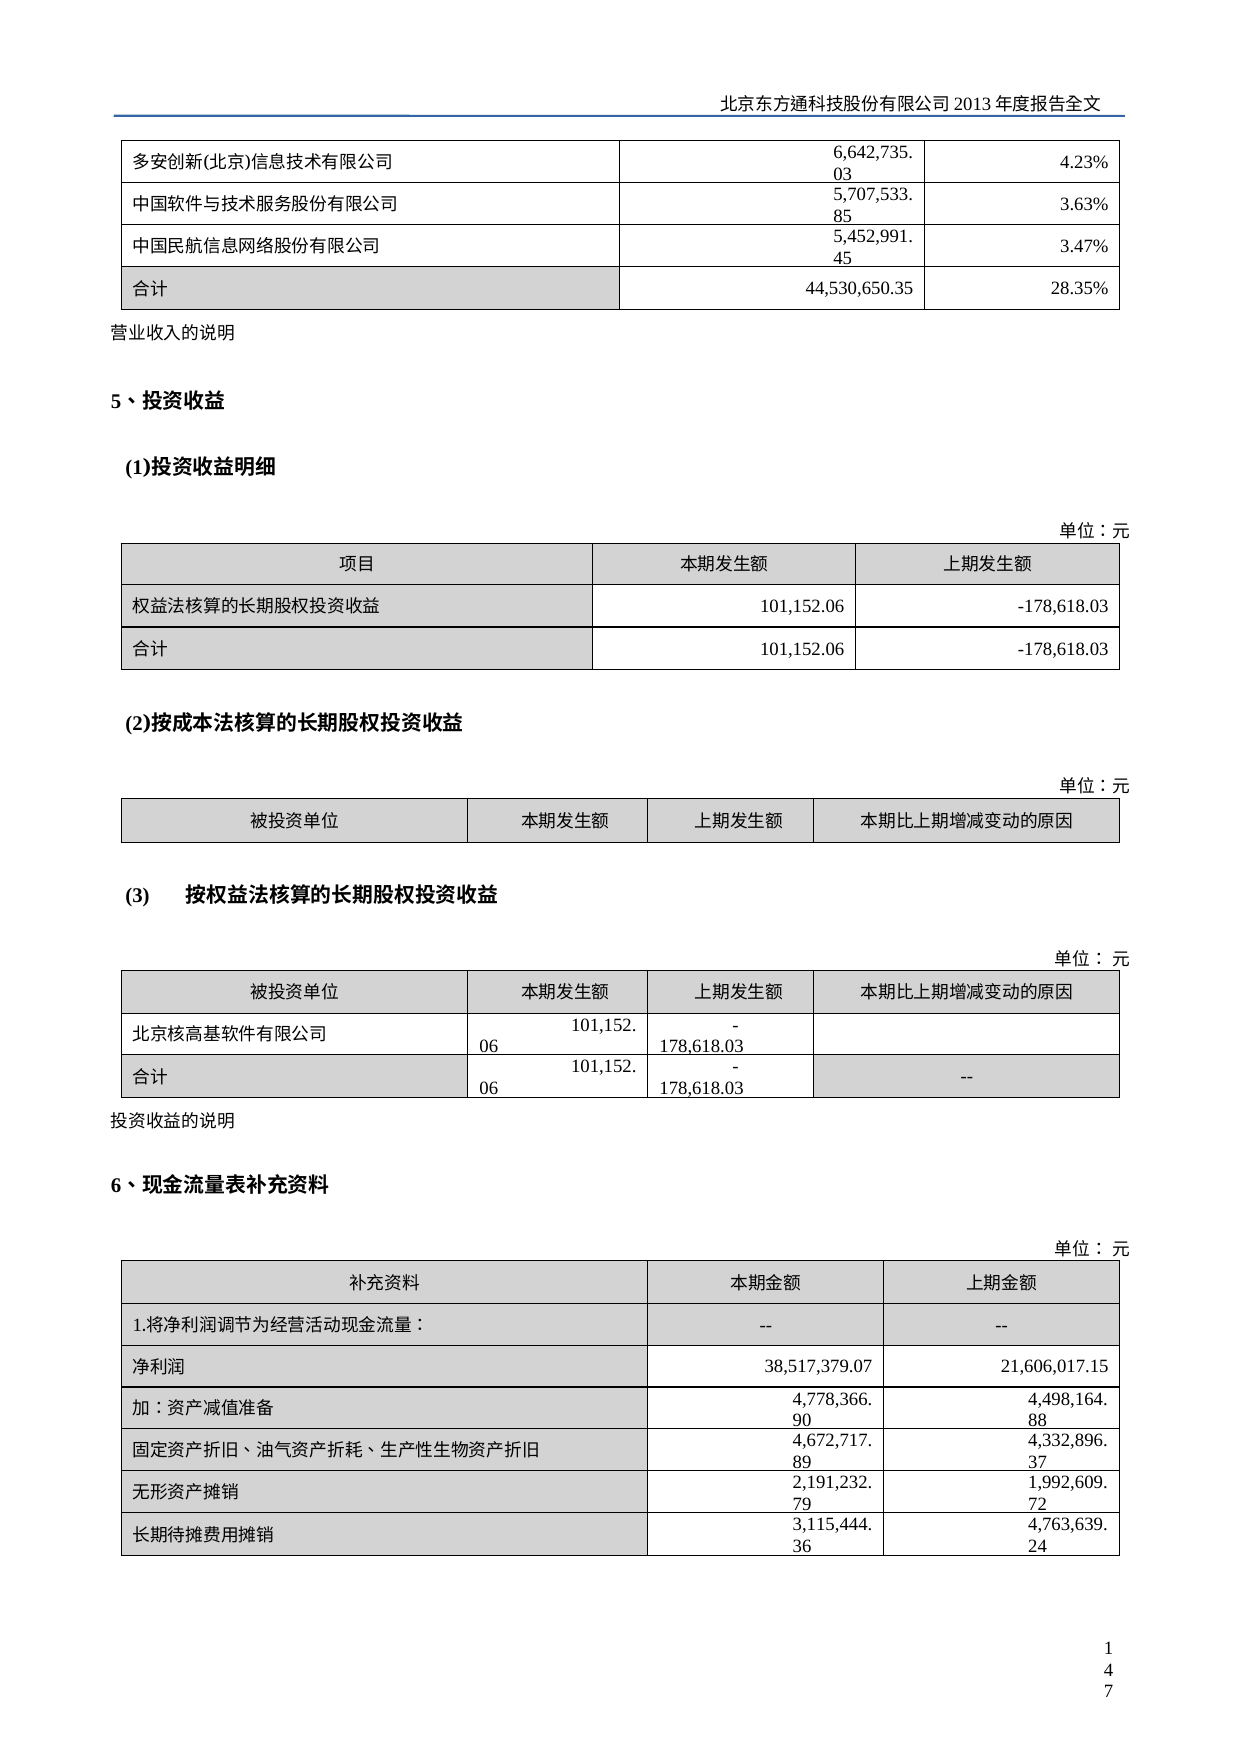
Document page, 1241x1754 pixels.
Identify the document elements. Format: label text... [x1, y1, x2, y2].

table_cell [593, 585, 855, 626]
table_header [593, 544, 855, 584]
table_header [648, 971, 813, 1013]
text 单位： 元 [111, 946, 1130, 970]
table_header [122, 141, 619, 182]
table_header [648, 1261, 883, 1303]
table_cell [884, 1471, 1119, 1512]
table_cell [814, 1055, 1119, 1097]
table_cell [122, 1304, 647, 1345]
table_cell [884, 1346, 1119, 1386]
text 营业收入的说明 [111, 321, 1130, 345]
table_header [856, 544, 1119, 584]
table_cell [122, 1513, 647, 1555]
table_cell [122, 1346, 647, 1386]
text 单位： 元 [111, 1236, 1130, 1260]
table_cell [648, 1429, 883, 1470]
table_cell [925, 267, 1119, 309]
text 6、现金流量表补充资料 [111, 1170, 1130, 1199]
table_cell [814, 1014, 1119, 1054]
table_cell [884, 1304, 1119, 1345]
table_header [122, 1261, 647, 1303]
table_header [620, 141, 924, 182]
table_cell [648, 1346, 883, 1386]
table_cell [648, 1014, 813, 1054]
text 单位：元 [111, 774, 1130, 798]
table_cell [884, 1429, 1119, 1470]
text (2)按成本法核算的长期股权投资收益 [111, 708, 1130, 736]
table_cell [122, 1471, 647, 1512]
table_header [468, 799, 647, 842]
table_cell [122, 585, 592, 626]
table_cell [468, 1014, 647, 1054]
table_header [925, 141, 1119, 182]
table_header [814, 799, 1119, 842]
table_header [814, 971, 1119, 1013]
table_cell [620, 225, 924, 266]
text 单位：元 [111, 518, 1130, 542]
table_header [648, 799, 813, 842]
text (1)投资收益明细 [111, 452, 1130, 481]
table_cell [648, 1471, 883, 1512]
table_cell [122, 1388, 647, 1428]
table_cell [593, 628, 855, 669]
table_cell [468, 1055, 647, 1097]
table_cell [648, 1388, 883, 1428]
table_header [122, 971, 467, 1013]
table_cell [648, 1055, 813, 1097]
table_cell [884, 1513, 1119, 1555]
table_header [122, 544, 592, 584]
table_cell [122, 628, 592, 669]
text 5、投资收益 [111, 386, 1130, 415]
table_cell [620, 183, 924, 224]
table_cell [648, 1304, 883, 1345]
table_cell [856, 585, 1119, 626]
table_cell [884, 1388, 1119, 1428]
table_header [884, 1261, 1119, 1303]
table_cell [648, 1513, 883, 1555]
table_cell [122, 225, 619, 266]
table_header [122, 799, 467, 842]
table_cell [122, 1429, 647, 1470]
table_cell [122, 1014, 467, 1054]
list 按权益法核算的长期股权投资收益 [111, 880, 1130, 908]
text 投资收益的说明 [111, 1109, 1130, 1133]
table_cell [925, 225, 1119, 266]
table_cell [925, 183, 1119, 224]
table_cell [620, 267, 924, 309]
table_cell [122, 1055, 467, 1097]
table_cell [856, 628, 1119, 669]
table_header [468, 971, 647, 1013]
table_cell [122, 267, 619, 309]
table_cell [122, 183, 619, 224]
